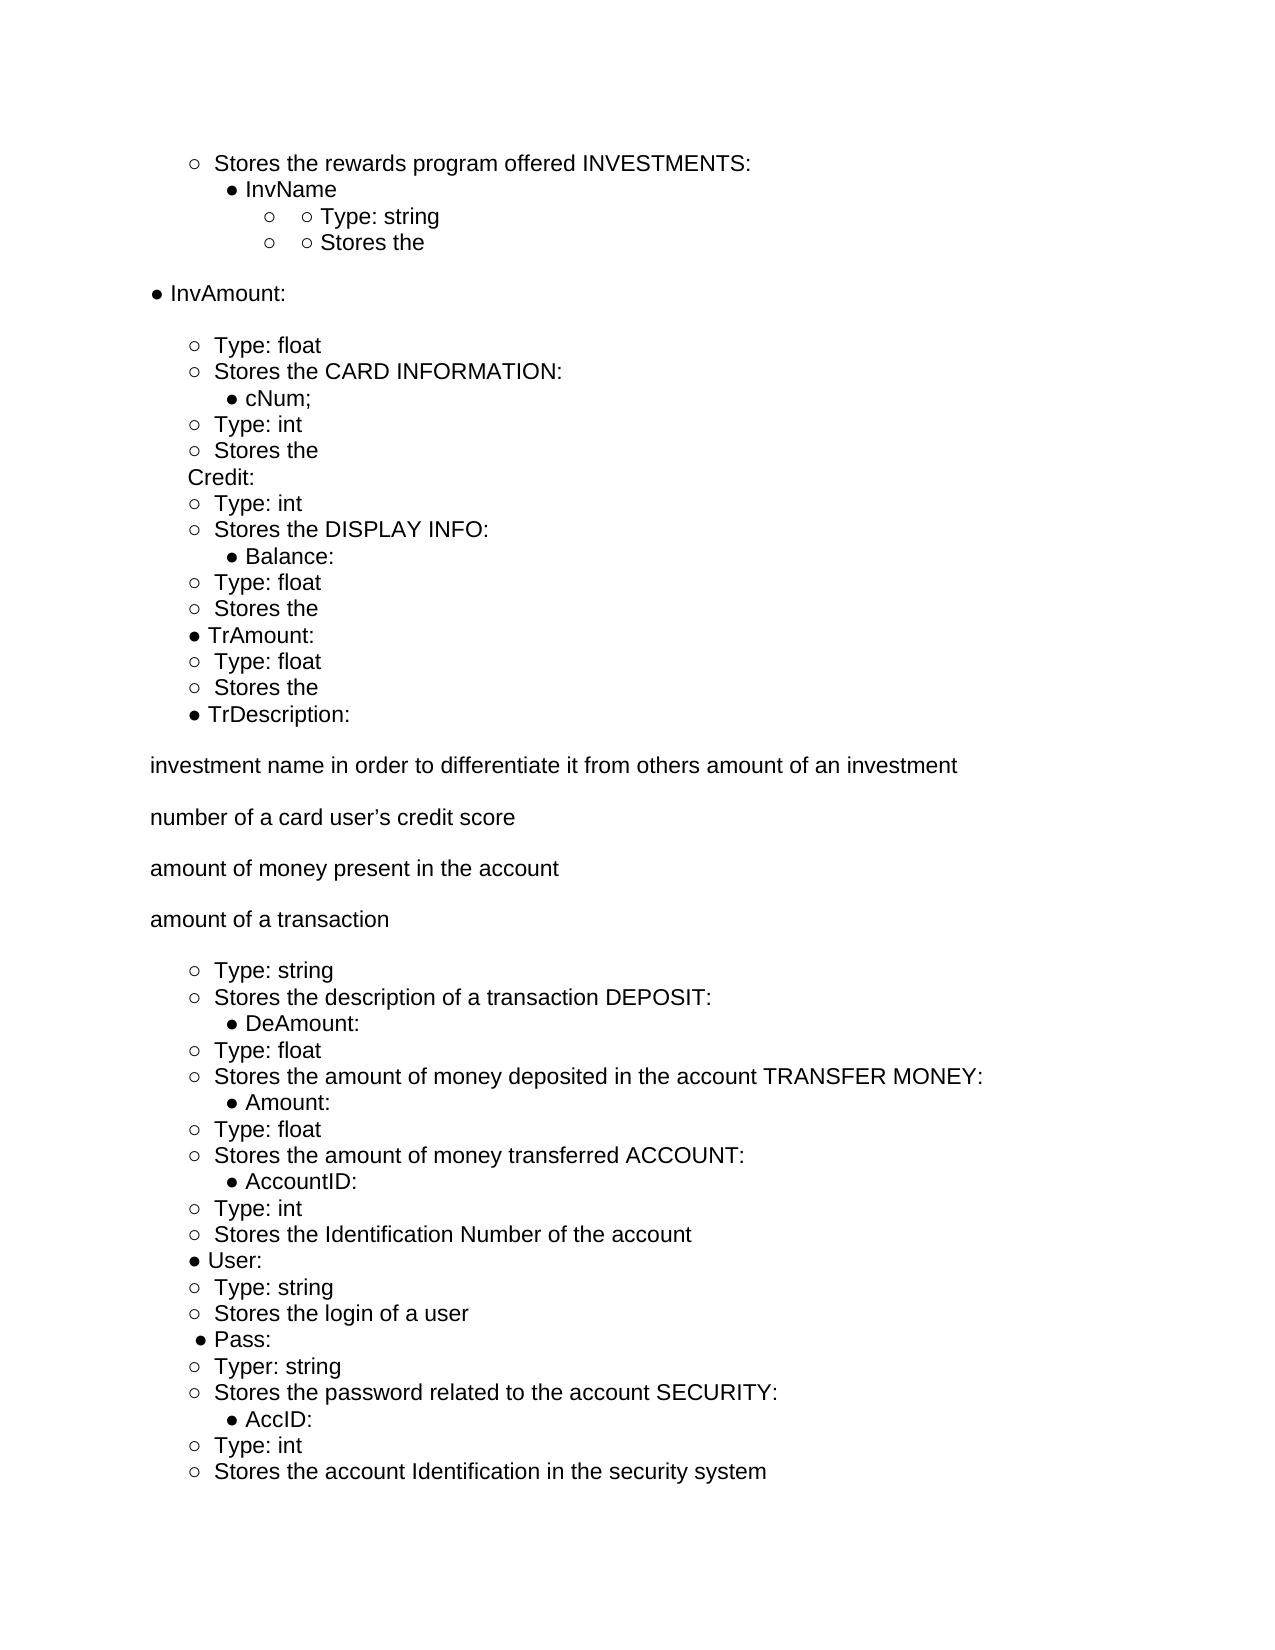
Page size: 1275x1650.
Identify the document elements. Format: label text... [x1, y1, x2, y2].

list ● User: [187, 1247, 1125, 1274]
list ○ Type: float [187, 1116, 1125, 1142]
list ○ Stores the [187, 595, 1125, 622]
list ○ Stores the description of a transaction DEPOSIT: ● DeAmount: [187, 984, 1125, 1037]
list ○ Stores the [187, 674, 1125, 701]
list ● TrAmount: [187, 622, 1125, 648]
list ○ Type: float [187, 648, 1125, 674]
list ○ Stores the account Identification in the security system [187, 1458, 1125, 1484]
text ● InvAmount: [150, 280, 1125, 307]
list ○ Type: string [262, 203, 1125, 229]
list ○ Stores the rewards program offered INVESTMENTS: ● InvName [187, 150, 1125, 203]
text amount of money present in the account [150, 855, 1125, 881]
list ○ Type: int [187, 490, 1125, 516]
list ○ Type: int [187, 411, 1125, 437]
list ○ Stores the password related to the account SECURITY: ● AccID: [187, 1379, 1125, 1432]
text investment name in order to differentiate it from others amount of an investment [150, 752, 1125, 778]
list ○ Type: int [187, 1195, 1125, 1221]
list Credit: [187, 463, 1125, 490]
list ○ Stores the amount of money transferred ACCOUNT: ● AccountID: [187, 1142, 1125, 1195]
list ○ Stores the [187, 437, 1125, 463]
list ○ Type: int [187, 1432, 1125, 1458]
list ○ Stores the amount of money deposited in the account TRANSFER MONEY: ● Amount: [187, 1063, 1125, 1116]
text number of a card user’s credit score [150, 803, 1125, 830]
list ● TrDescription: [187, 701, 1125, 727]
list ○ Stores the Identification Number of the account [187, 1221, 1125, 1247]
list ○ Type: string [187, 957, 1125, 984]
list ○ Stores the [262, 229, 1125, 255]
list ● Pass: [187, 1326, 1125, 1353]
text amount of a transaction [150, 906, 1125, 932]
list ○ Stores the CARD INFORMATION: ● cNum; [187, 358, 1125, 411]
list ○ Type: float [187, 1037, 1125, 1063]
list ○ Type: float [187, 332, 1125, 358]
list ○ Type: float [187, 569, 1125, 595]
list ○ Stores the DISPLAY INFO: ● Balance: [187, 516, 1125, 569]
list ○ Type: string [187, 1274, 1125, 1300]
list ○ Stores the login of a user [187, 1300, 1125, 1326]
list ○ Typer: string [187, 1353, 1125, 1379]
